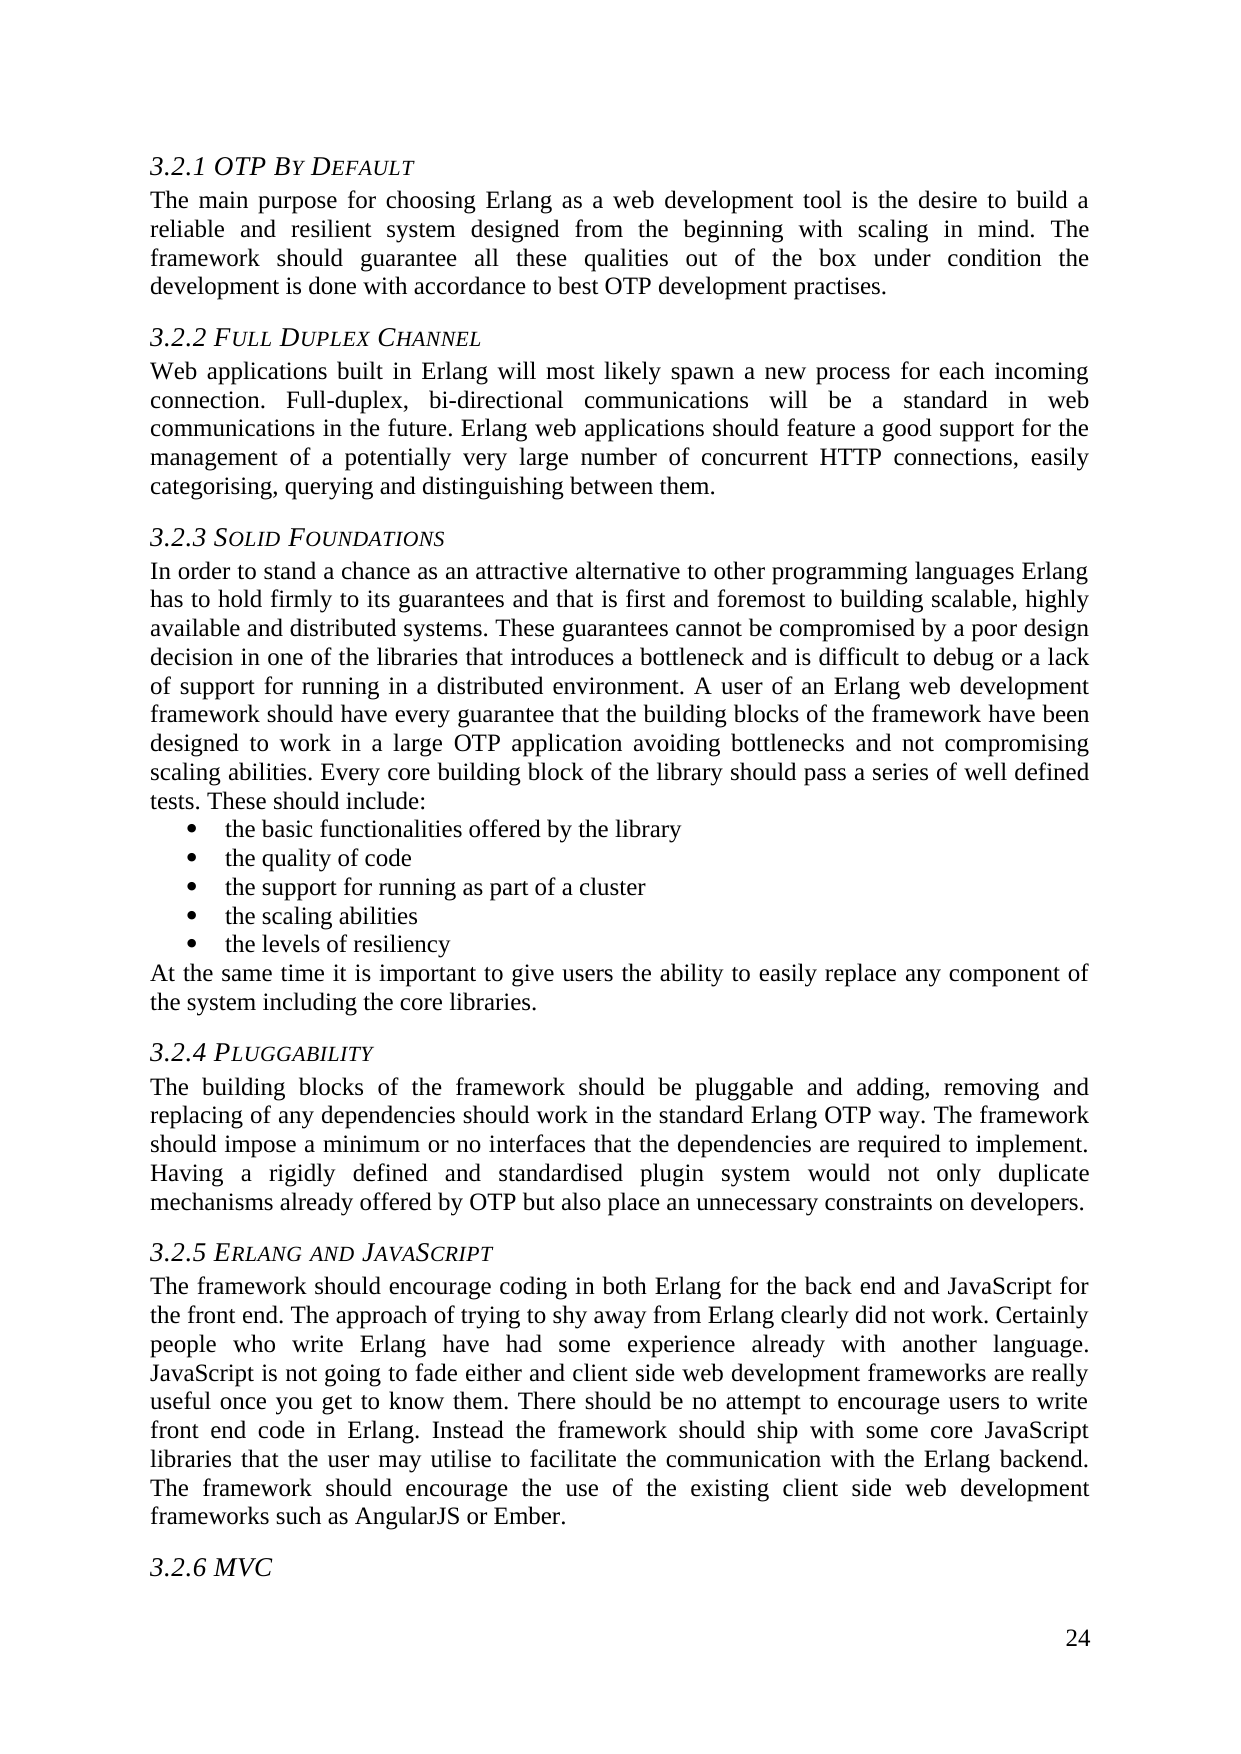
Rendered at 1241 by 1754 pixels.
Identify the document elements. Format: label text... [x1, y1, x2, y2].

subtitle 3.2.6 MVC [150, 1551, 1090, 1582]
text At the same time it is important to give users the ability to easily replace any component of the system including the core libraries. [150, 958, 1090, 1016]
list the scaling abilities [187, 901, 1090, 929]
text Web applications built in Erlang will most likely spawn a new process for each incoming connection. Full-duplex, bi-directional communications will be a standard in web communications in the future. Erlang web applications should feature a good support for the management of a potentially very large number of concurrent HTTP connections, easily categorising, querying and distinguishing between them. [150, 356, 1090, 500]
list the basic functionalities offered by the library [187, 814, 1090, 843]
subtitle 3.2.3 Solid Foundations [150, 521, 1090, 552]
text The main purpose for choosing Erlang as a web development tool is the desire to build a reliable and resilient system designed from the beginning with scaling in mind. The framework should guarantee all these qualities out of the box under condition the development is done with accordance to best OTP development practises. [150, 185, 1090, 300]
list the levels of resiliency [187, 929, 1090, 958]
subtitle 3.2.2 Full Duplex Channel [150, 321, 1090, 352]
subtitle 3.2.1 OTP By Default [150, 150, 1090, 181]
text The framework should encourage coding in both Erlang for the back end and JavaScript for the front end. The approach of trying to shy away from Erlang clearly did not work. Certainly people who write Erlang have had some experience already with another language. JavaScript is not going to fade either and client side web development frameworks are really useful once you get to know them. There should be no attempt to encourage users to write front end code in Erlang. Instead the framework should ship with some core JavaScript libraries that the user may utilise to facilitate the communication with the Erlang backend. The framework should encourage the use of the existing client side web development frameworks such as AngularJS or Ember. [150, 1271, 1090, 1530]
subtitle 3.2.5 Erlang and JavaScript [150, 1236, 1090, 1267]
list the support for running as part of a cluster [187, 872, 1090, 901]
text The building blocks of the framework should be pluggable and adding, removing and replacing of any dependencies should work in the standard Erlang OTP way. The framework should impose a minimum or no interfaces that the dependencies are required to implement. Having a rigidly defined and standardised plugin system would not only duplicate mechanisms already offered by OTP but also place an unnecessary constraints on developers. [150, 1072, 1090, 1215]
subtitle 3.2.4 Pluggability [150, 1037, 1090, 1068]
text In order to stand a chance as an attractive alternative to other programming languages Erlang has to hold firmly to its guarantees and that is first and foremost to building scalable, highly available and distributed systems. These guarantees cannot be compromised by a poor design decision in one of the libraries that introduces a bottleneck and is difficult to debug or a lack of support for running in a distributed environment. A user of an Erlang web development framework should have every guarantee that the building blocks of the framework have been designed to work in a large OTP application avoiding bottlenecks and not compromising scaling abilities. Every core building block of the library should pass a series of well defined tests. These should include: [150, 556, 1090, 814]
list the quality of code [187, 843, 1090, 872]
